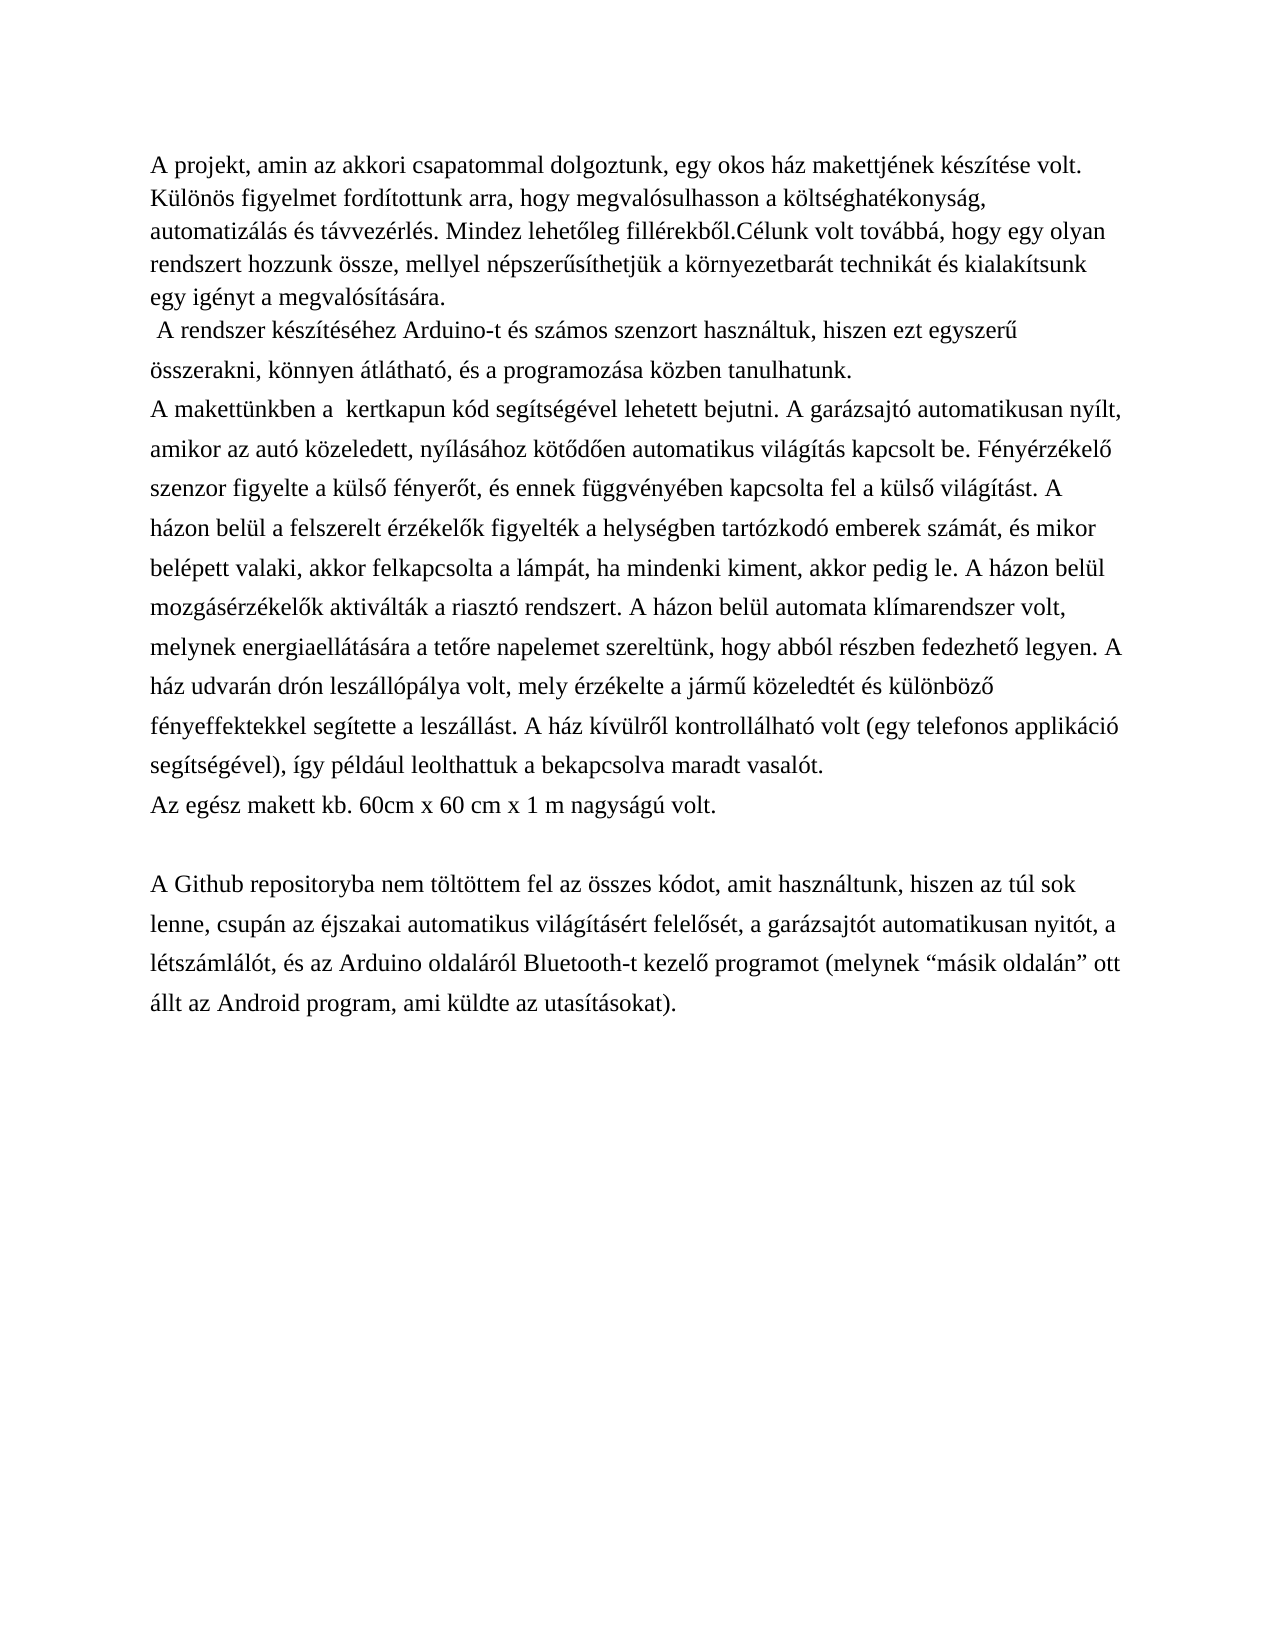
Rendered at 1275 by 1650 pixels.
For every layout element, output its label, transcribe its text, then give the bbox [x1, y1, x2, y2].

text A rendszer készítéséhez Arduino-t és számos szenzort használtuk, hiszen ezt egyszerű összerakni, könnyen átlátható, és a programozása közben tanulhatunk. [150, 315, 1125, 383]
text Az egész makett kb. 60cm x 60 cm x 1 m nagyságú volt. [150, 790, 1125, 819]
text A projekt, amin az akkori csapatommal dolgoztunk, egy okos ház makettjének készítése volt. Különös figyelmet fordítottunk arra, hogy megvalósulhasson a költséghatékonyság, automatizálás és távvezérlés. Mindez lehetőleg fillérekből.Célunk volt továbbá, hogy egy olyan rendszert hozzunk össze, mellyel népszerűsíthetjük a környezetbarát technikát és kialakítsunk egy igényt a megvalósítására. [150, 150, 1125, 311]
text A makettünkben a kertkapun kód segítségével lehetett bejutni. A garázsajtó automatikusan nyílt, amikor az autó közeledett, nyílásához kötődően automatikus világítás kapcsolt be. Fényérzékelő szenzor figyelte a külső fényerőt, és ennek függvényében kapcsolta fel a külső világítást. A házon belül a felszerelt érzékelők figyelték a helységben tartózkodó emberek számát, és mikor belépett valaki, akkor felkapcsolta a lámpát, ha mindenki kiment, akkor pedig le. A házon belül mozgásérzékelők aktiválták a riasztó rendszert. A házon belül automata klímarendszer volt, melynek energiaellátására a tetőre napelemet szereltünk, hogy abból részben fedezhető legyen. A ház udvarán drón leszállópálya volt, mely érzékelte a jármű közeledtét és különböző fényeffektekkel segítette a leszállást. A ház kívülről kontrollálható volt (egy telefonos applikáció segítségével), így például leolthattuk a bekapcsolva maradt vasalót. [150, 394, 1125, 779]
text A Github repositoryba nem töltöttem fel az összes kódot, amit használtunk, hiszen az túl sok lenne, csupán az éjszakai automatikus világításért felelősét, a garázsajtót automatikusan nyitót, a létszámlálót, és az Arduino oldaláról Bluetooth-t kezelő programot (melynek “másik oldalán” ott állt az Android program, ami küldte az utasításokat). [150, 869, 1125, 1017]
